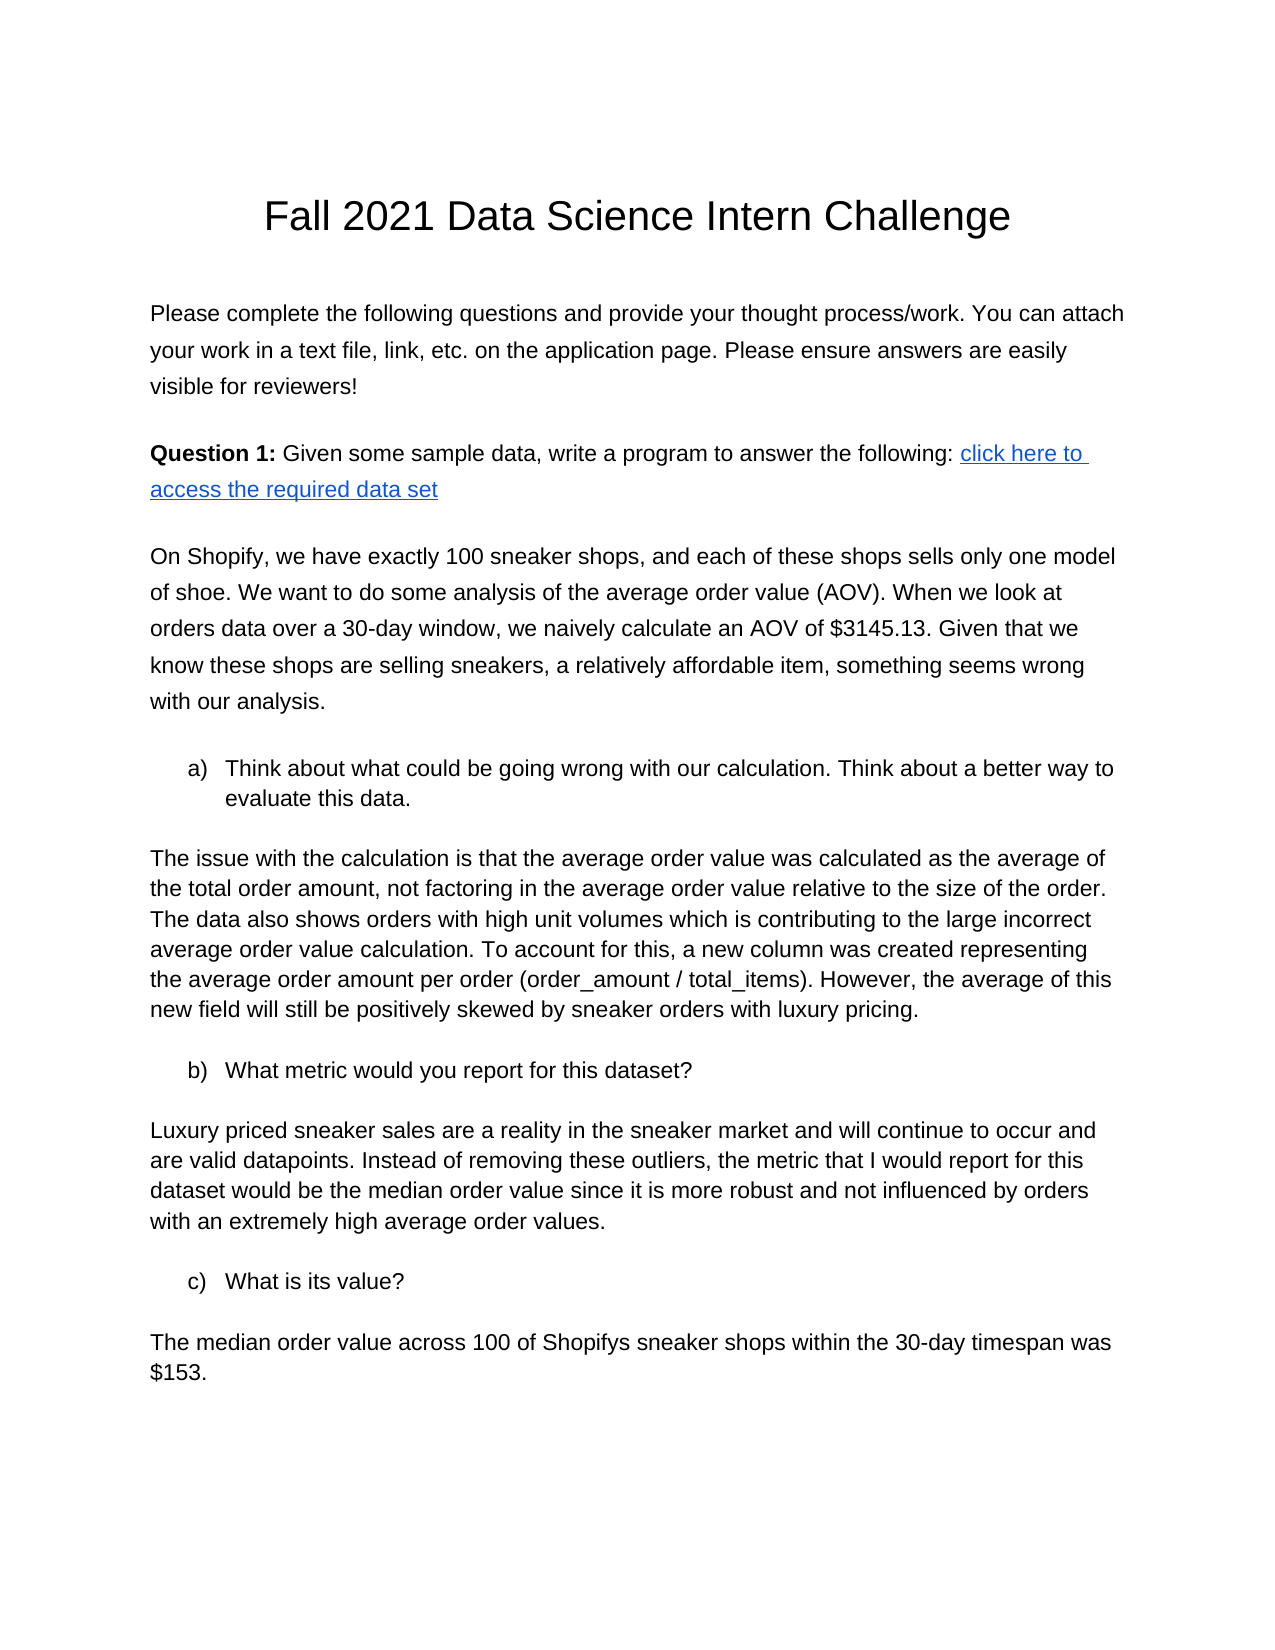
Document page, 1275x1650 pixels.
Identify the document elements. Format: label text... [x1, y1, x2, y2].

text Question 1: Given some sample data, write a program to answer the following: click here to access the required data set [150, 440, 1125, 502]
text Please complete the following questions and provide your thought process/work. You can attach your work in a text file, link, etc. on the application page. Please ensure answers are easily visible for reviewers! [150, 300, 1125, 399]
subtitle Fall 2021 Data Science Intern Challenge [150, 192, 1125, 239]
list What metric would you report for this dataset? [187, 1057, 1125, 1083]
list Think about what could be going wrong with our calculation. Think about a better way to evaluate this data. [187, 754, 1125, 811]
text Luxury priced sneaker sales are a reality in the sneaker market and will continue to occur and are valid datapoints. Instead of removing these outliers, the metric that I would report for this dataset would be the median order value since it is more robust and not influenced by orders with an extremely high average order values. [150, 1117, 1125, 1234]
text The issue with the calculation is that the average order value was calculated as the average of the total order amount, not factoring in the average order value relative to the size of the order. The data also shows orders with high unit volumes which is contributing to the large incorrect average order value calculation. To account for this, a new column was created representing the average order amount per order (order_amount / total_items). However, the average of this new field will still be positively skewed by sneaker orders with luxury pricing. [150, 845, 1125, 1023]
text On Shopify, we have exactly 100 sneaker shops, and each of these shops sells only one model of shoe. We want to do some analysis of the average order value (AOV). When we look at orders data over a 30-day window, we naively calculate an AOV of $3145.13. Given that we know these shops are selling sneakers, a relatively affordable item, something seems wrong with our analysis. [150, 543, 1125, 714]
text The median order value across 100 of Shopifys sneaker shops within the 30-day timespan was $153. [150, 1328, 1125, 1385]
list What is its value? [187, 1268, 1125, 1294]
